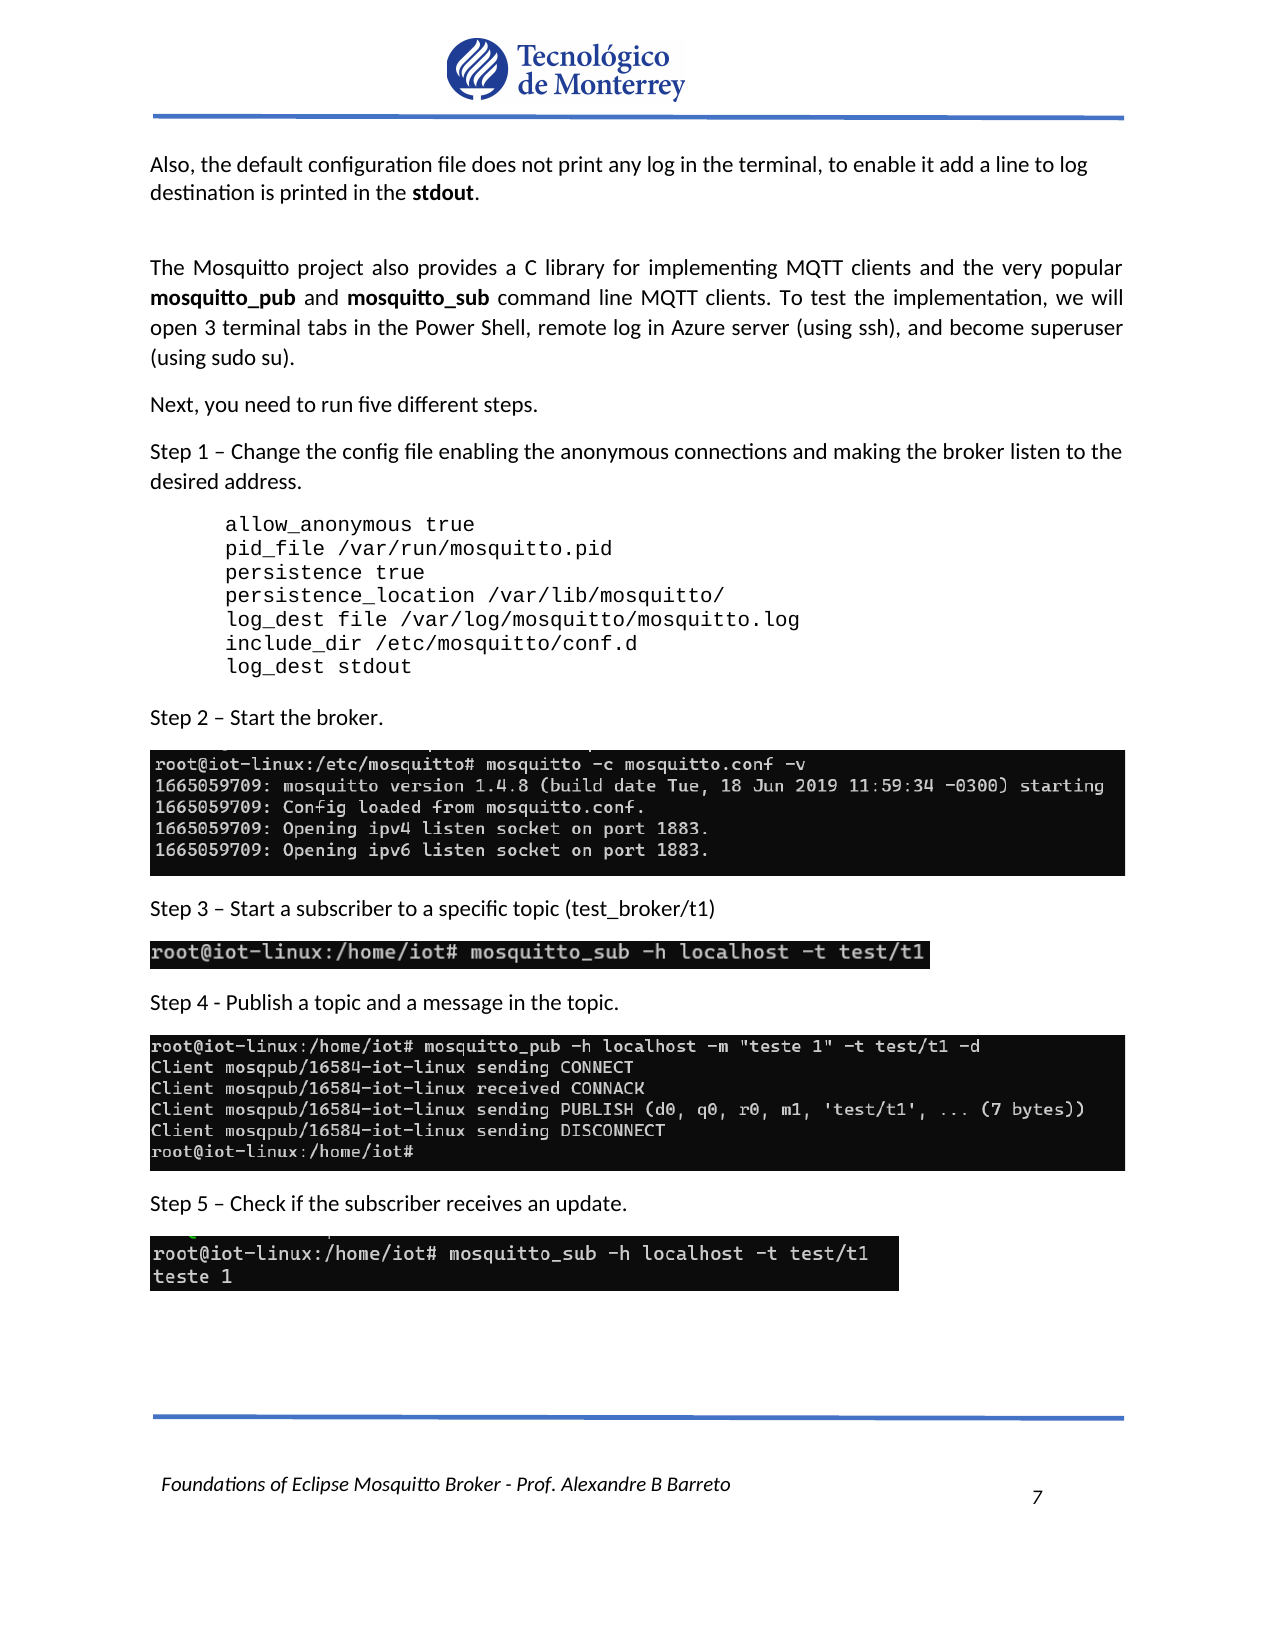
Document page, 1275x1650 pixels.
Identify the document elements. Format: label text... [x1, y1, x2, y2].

text log_dest file /var/log/mosquitto/mosquitto.log [225, 609, 1125, 633]
picture [150, 941, 930, 969]
text Step 3 – Start a subscriber to a specific topic (test_broker/t1) [150, 894, 1125, 923]
picture [150, 1035, 1125, 1171]
text Step 4 - Publish a topic and a message in the topic. [150, 988, 1125, 1016]
text allow_anonymous true pid_file /var/run/mosquitto.pid [225, 514, 1125, 562]
picture [150, 1236, 899, 1291]
text log_dest stdout [225, 656, 1125, 680]
text Also, the default configuration file does not print any log in the terminal, to enable it add a line to log destination is printed in the stdout. [150, 150, 1125, 206]
picture [150, 750, 1125, 876]
text Step 1 – Change the config file enabling the anonymous connections and making the broker listen to the desired address. [150, 437, 1125, 496]
text persistence true [225, 562, 1125, 585]
text persistence_location /var/lib/mosquitto/ [225, 585, 1125, 609]
text include_dir /etc/mosquitto/conf.d [225, 633, 1125, 656]
picture [447, 38, 686, 102]
text Step 5 – Check if the subscriber receives an update. [150, 1189, 1125, 1217]
text Step 2 – Start the broker. [150, 703, 1125, 732]
text Next, you need to run five different steps. [150, 390, 1125, 418]
text The Mosquitto project also provides a C library for implementing MQTT clients and the very popular mosquitto_pub and mosquitto_sub command line MQTT clients. To test the implementation, we will open 3 terminal tabs in the Power Shell, remote log in Azure server (using ssh), and become superuser (using sudo su). [150, 253, 1125, 372]
